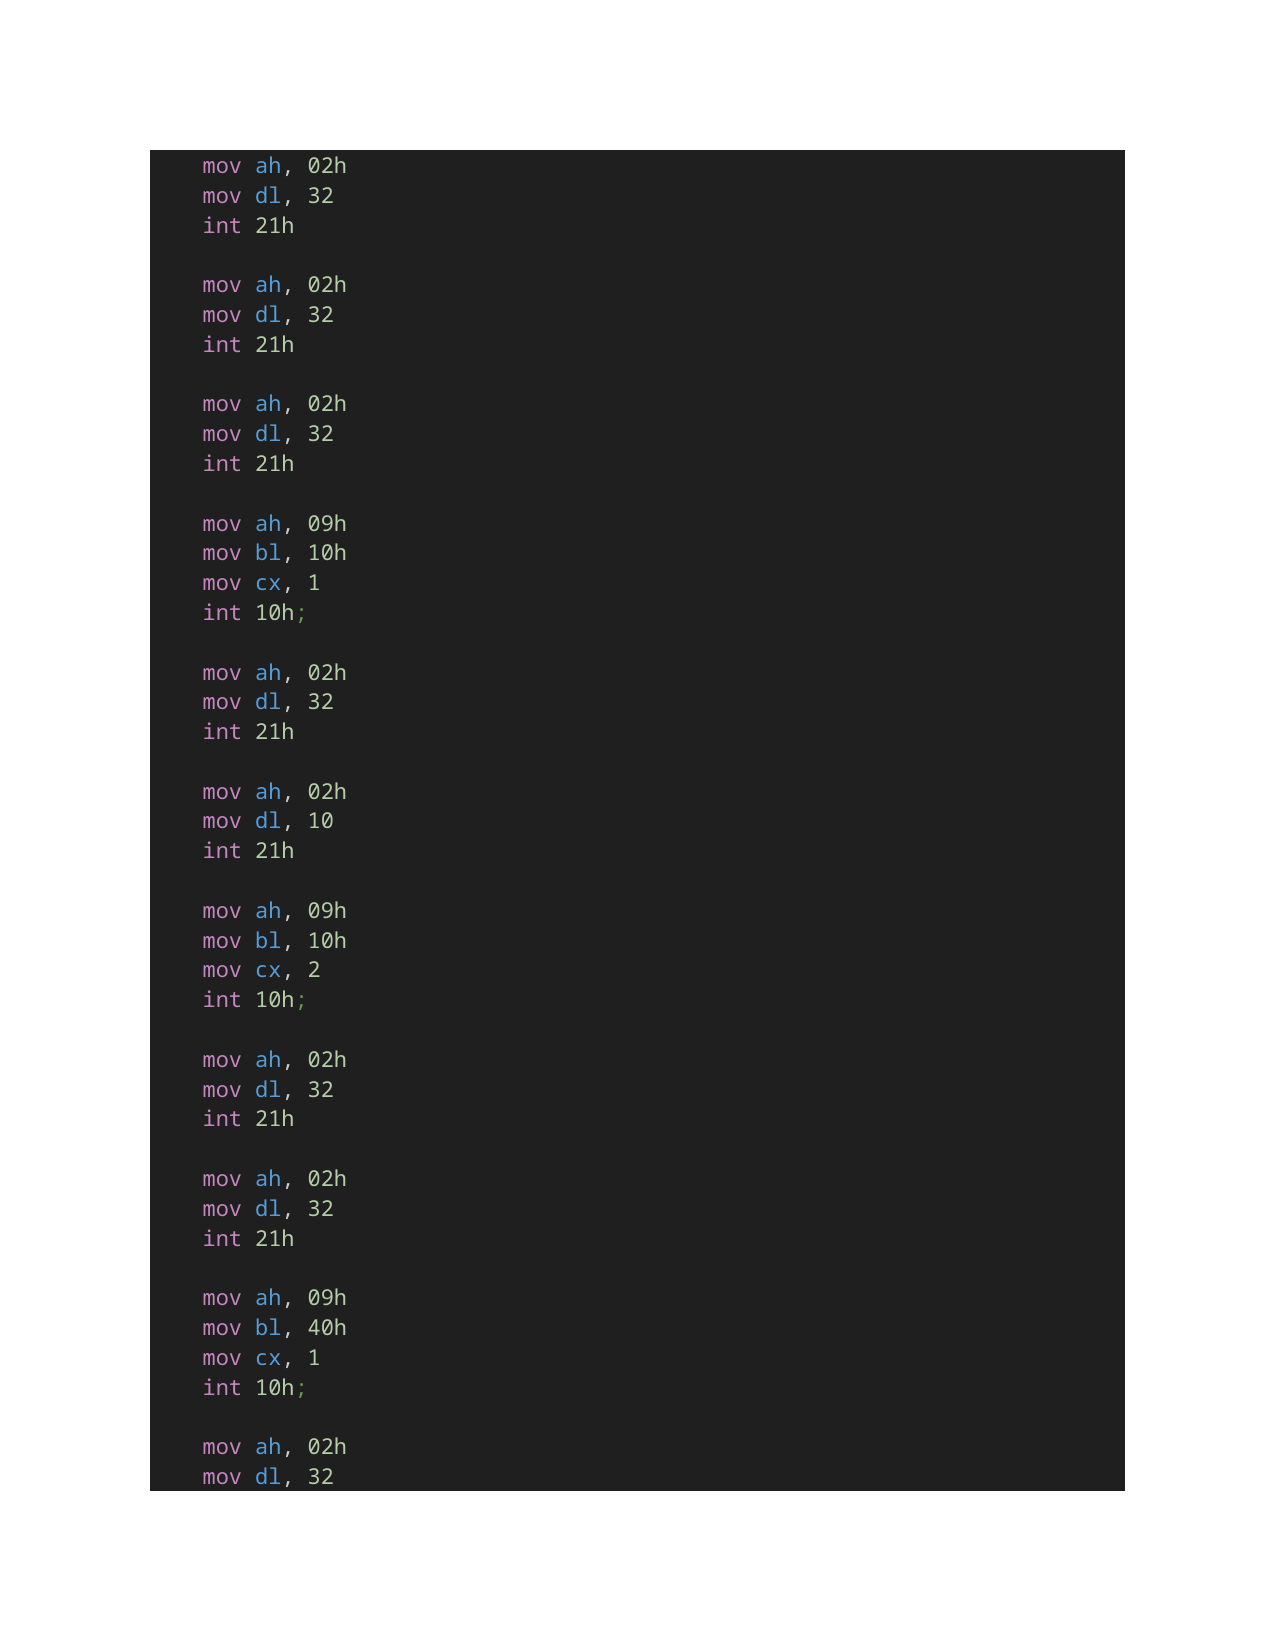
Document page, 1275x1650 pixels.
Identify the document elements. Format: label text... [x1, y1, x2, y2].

text int 21h [150, 716, 1125, 746]
text mov dl, 32 [150, 1461, 1125, 1491]
text mov dl, 32 [150, 299, 1125, 329]
text mov ah, 02h [150, 388, 1125, 418]
text mov cx, 2 [150, 954, 1125, 984]
text mov cx, 1 [150, 1342, 1125, 1371]
text mov dl, 10 [150, 805, 1125, 835]
text int 21h [150, 448, 1125, 478]
text mov dl, 32 [150, 686, 1125, 716]
text int 10h; [150, 597, 1125, 627]
text mov ah, 02h [150, 1044, 1125, 1073]
text mov bl, 10h [150, 924, 1125, 954]
text mov bl, 10h [150, 537, 1125, 567]
text int 21h [150, 835, 1125, 865]
text mov dl, 32 [150, 180, 1125, 209]
text mov ah, 02h [150, 1163, 1125, 1193]
text int 10h; [150, 1371, 1125, 1401]
text mov ah, 09h [150, 507, 1125, 537]
text mov dl, 32 [150, 418, 1125, 448]
text mov ah, 02h [150, 776, 1125, 805]
text mov ah, 09h [150, 1282, 1125, 1312]
text mov ah, 02h [150, 1431, 1125, 1461]
text int 21h [150, 1103, 1125, 1133]
text mov dl, 32 [150, 1073, 1125, 1103]
text mov dl, 32 [150, 1193, 1125, 1222]
text int 21h [150, 329, 1125, 358]
text int 10h; [150, 984, 1125, 1014]
text mov ah, 09h [150, 895, 1125, 924]
text mov bl, 40h [150, 1312, 1125, 1342]
text int 21h [150, 1222, 1125, 1252]
text mov cx, 1 [150, 567, 1125, 597]
text mov ah, 02h [150, 269, 1125, 299]
text mov ah, 02h [150, 656, 1125, 686]
text mov ah, 02h [150, 150, 1125, 180]
text int 21h [150, 209, 1125, 239]
